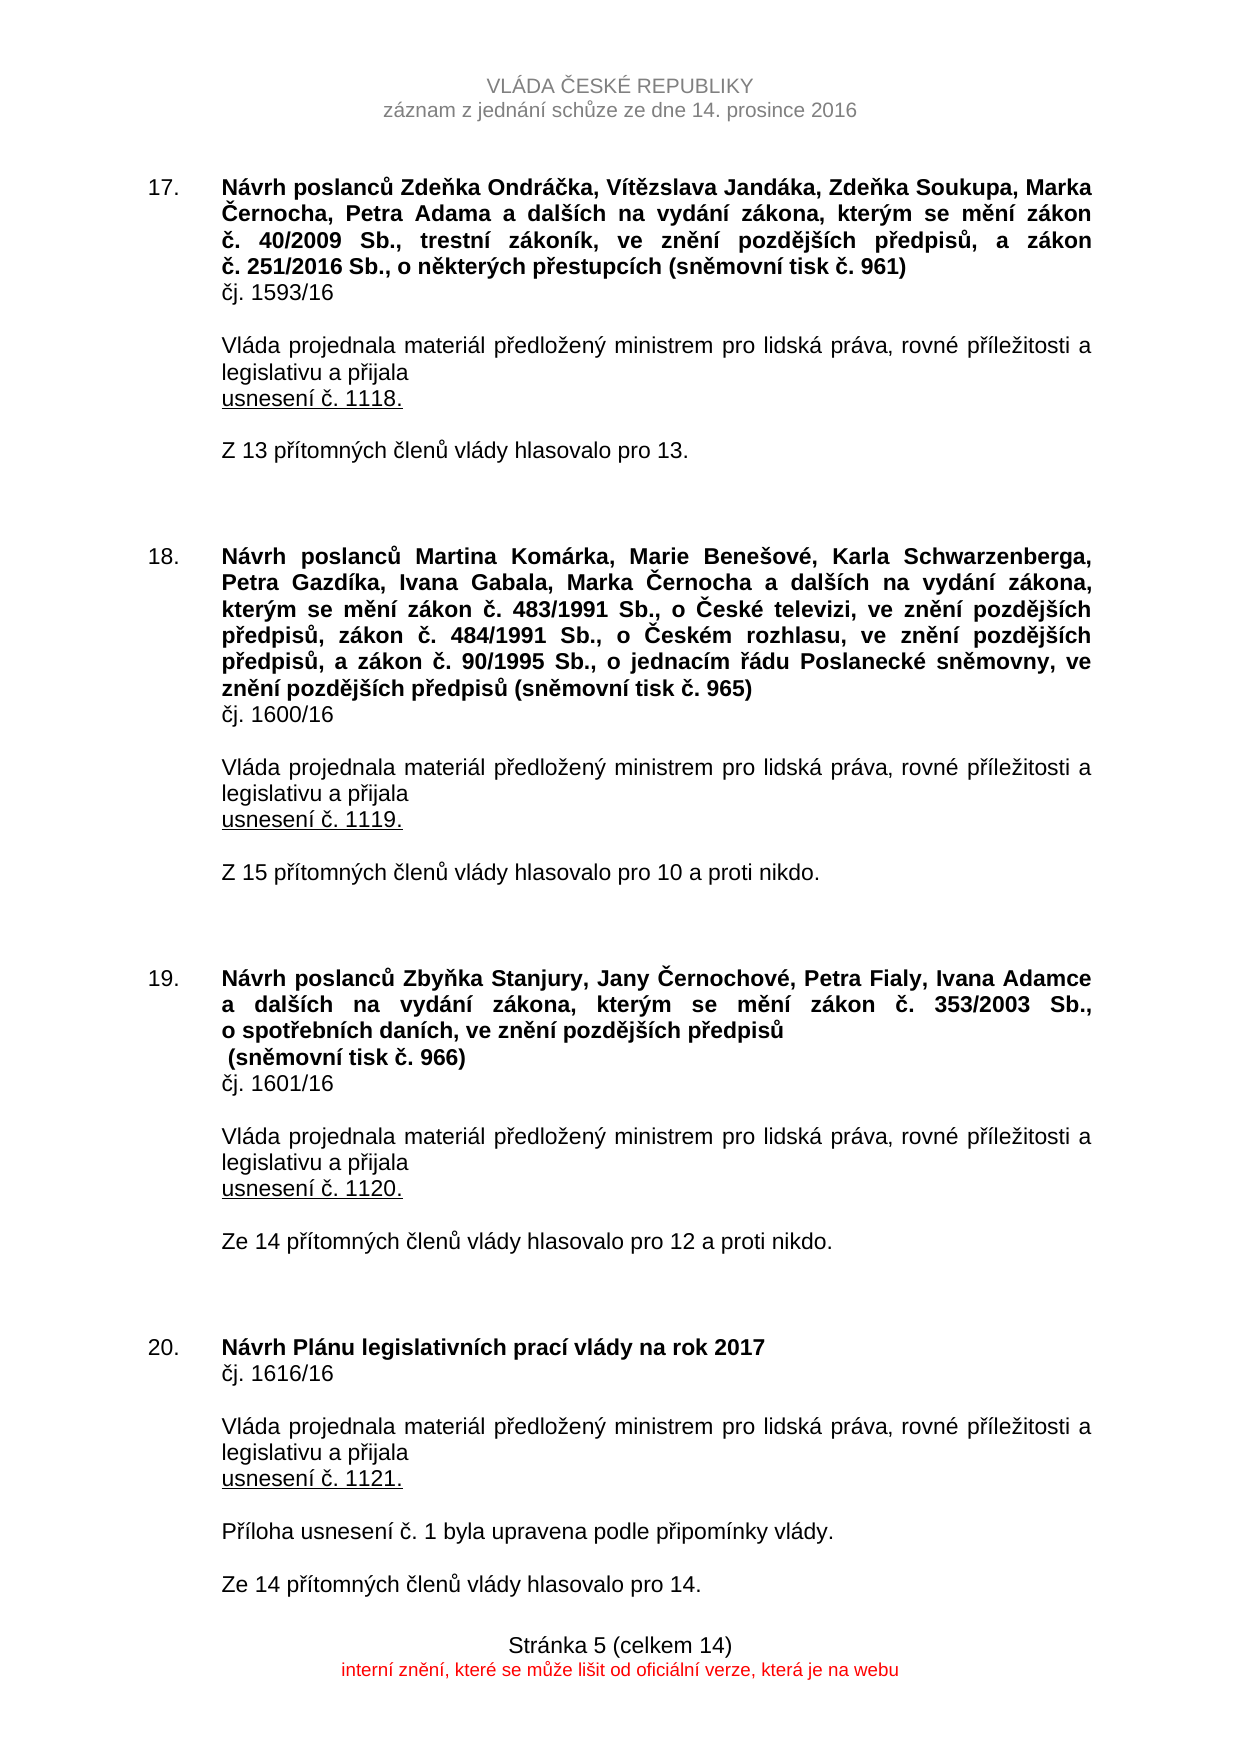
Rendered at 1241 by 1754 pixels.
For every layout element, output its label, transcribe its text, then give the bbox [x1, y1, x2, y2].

text Z 15 přítomných členů vlády hlasovalo pro 10 a proti nikdo. [148, 859, 1093, 886]
text usnesení č. 1118. [148, 385, 1093, 411]
text Ze 14 přítomných členů vlády hlasovalo pro 12 a proti nikdo. [148, 1228, 1093, 1254]
text 17. Návrh poslanců Zdeňka Ondráčka, Vítězslava Jandáka, Zdeňka Soukupa, Marka Černocha, Petra Adama a dalších na vydání zákona, kterým se mění zákon č. 40/2009 Sb., trestní zákoník, ve znění pozdějších předpisů, a zákon č. 251/2016 Sb., o některých přestupcích (sněmovní tisk č. 961) [148, 174, 1093, 279]
text 20. Návrh Plánu legislativních prací vlády na rok 2017 [148, 1333, 1093, 1360]
text čj. 1593/16 [148, 279, 1093, 306]
text Příloha usnesení č. 1 byla upravena podle připomínky vlády. [148, 1518, 1093, 1544]
text (sněmovní tisk č. 966) [148, 1044, 1093, 1070]
text 19. Návrh poslanců Zbyňka Stanjury, Jany Černochové, Petra Fialy, Ivana Adamce a dalších na vydání zákona, kterým se mění zákon č. 353/2003 Sb., o spotřebních daních, ve znění pozdějších předpisů [148, 964, 1093, 1044]
text čj. 1600/16 [148, 701, 1093, 727]
text Vláda projednala materiál předložený ministrem pro lidská práva‚ rovné příležitosti a legislativu a přijala [148, 332, 1093, 385]
text usnesení č. 1120. [148, 1175, 1093, 1202]
text Vláda projednala materiál předložený ministrem pro lidská práva‚ rovné příležitosti a legislativu a přijala [148, 1123, 1093, 1175]
text 18. Návrh poslanců Martina Komárka, Marie Benešové, Karla Schwarzenberga, Petra Gazdíka, Ivana Gabala, Marka Černocha a dalších na vydání zákona, kterým se mění zákon č. 483/1991 Sb., o České televizi, ve znění pozdějších předpisů, zákon č. 484/1991 Sb., o Českém rozhlasu, ve znění pozdějších předpisů, a zákon č. 90/1995 Sb., o jednacím řádu Poslanecké sněmovny, ve znění pozdějších předpisů (sněmovní tisk č. 965) [148, 543, 1093, 701]
text Vláda projednala materiál předložený ministrem pro lidská práva‚ rovné příležitosti a legislativu a přijala [148, 1413, 1093, 1465]
text čj. 1616/16 [148, 1360, 1093, 1386]
text čj. 1601/16 [148, 1070, 1093, 1096]
text usnesení č. 1121. [148, 1465, 1093, 1492]
text usnesení č. 1119. [148, 806, 1093, 833]
text Vláda projednala materiál předložený ministrem pro lidská práva‚ rovné příležitosti a legislativu a přijala [148, 754, 1093, 806]
text Ze 14 přítomných členů vlády hlasovalo pro 14. [148, 1571, 1093, 1597]
text Z 13 přítomných členů vlády hlasovalo pro 13. [148, 437, 1093, 464]
